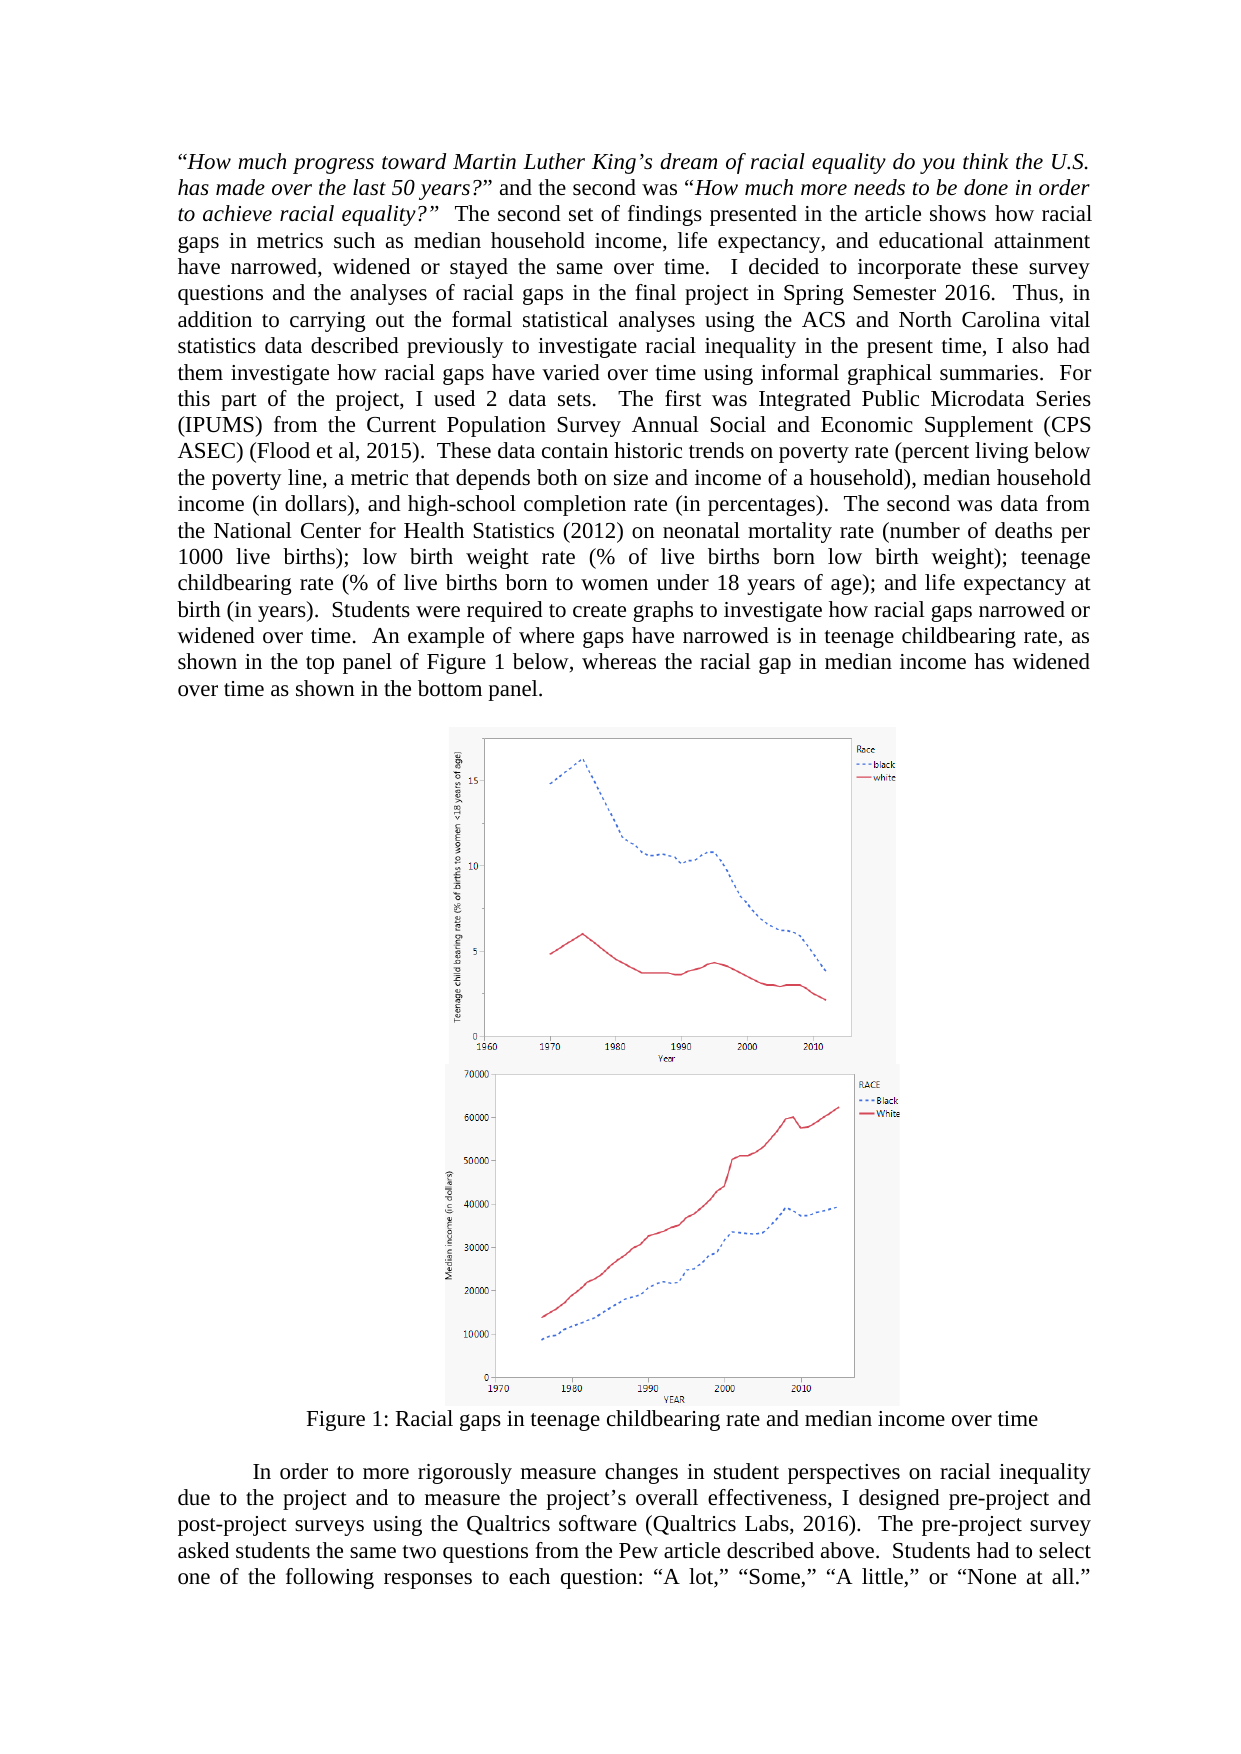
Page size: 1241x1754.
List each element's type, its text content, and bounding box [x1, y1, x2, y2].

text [177, 148, 1092, 701]
text Figure 1: Racial gaps in teenage childbearing rate and median income over time [177, 1405, 1092, 1431]
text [177, 1458, 1092, 1589]
picture [445, 727, 900, 1406]
